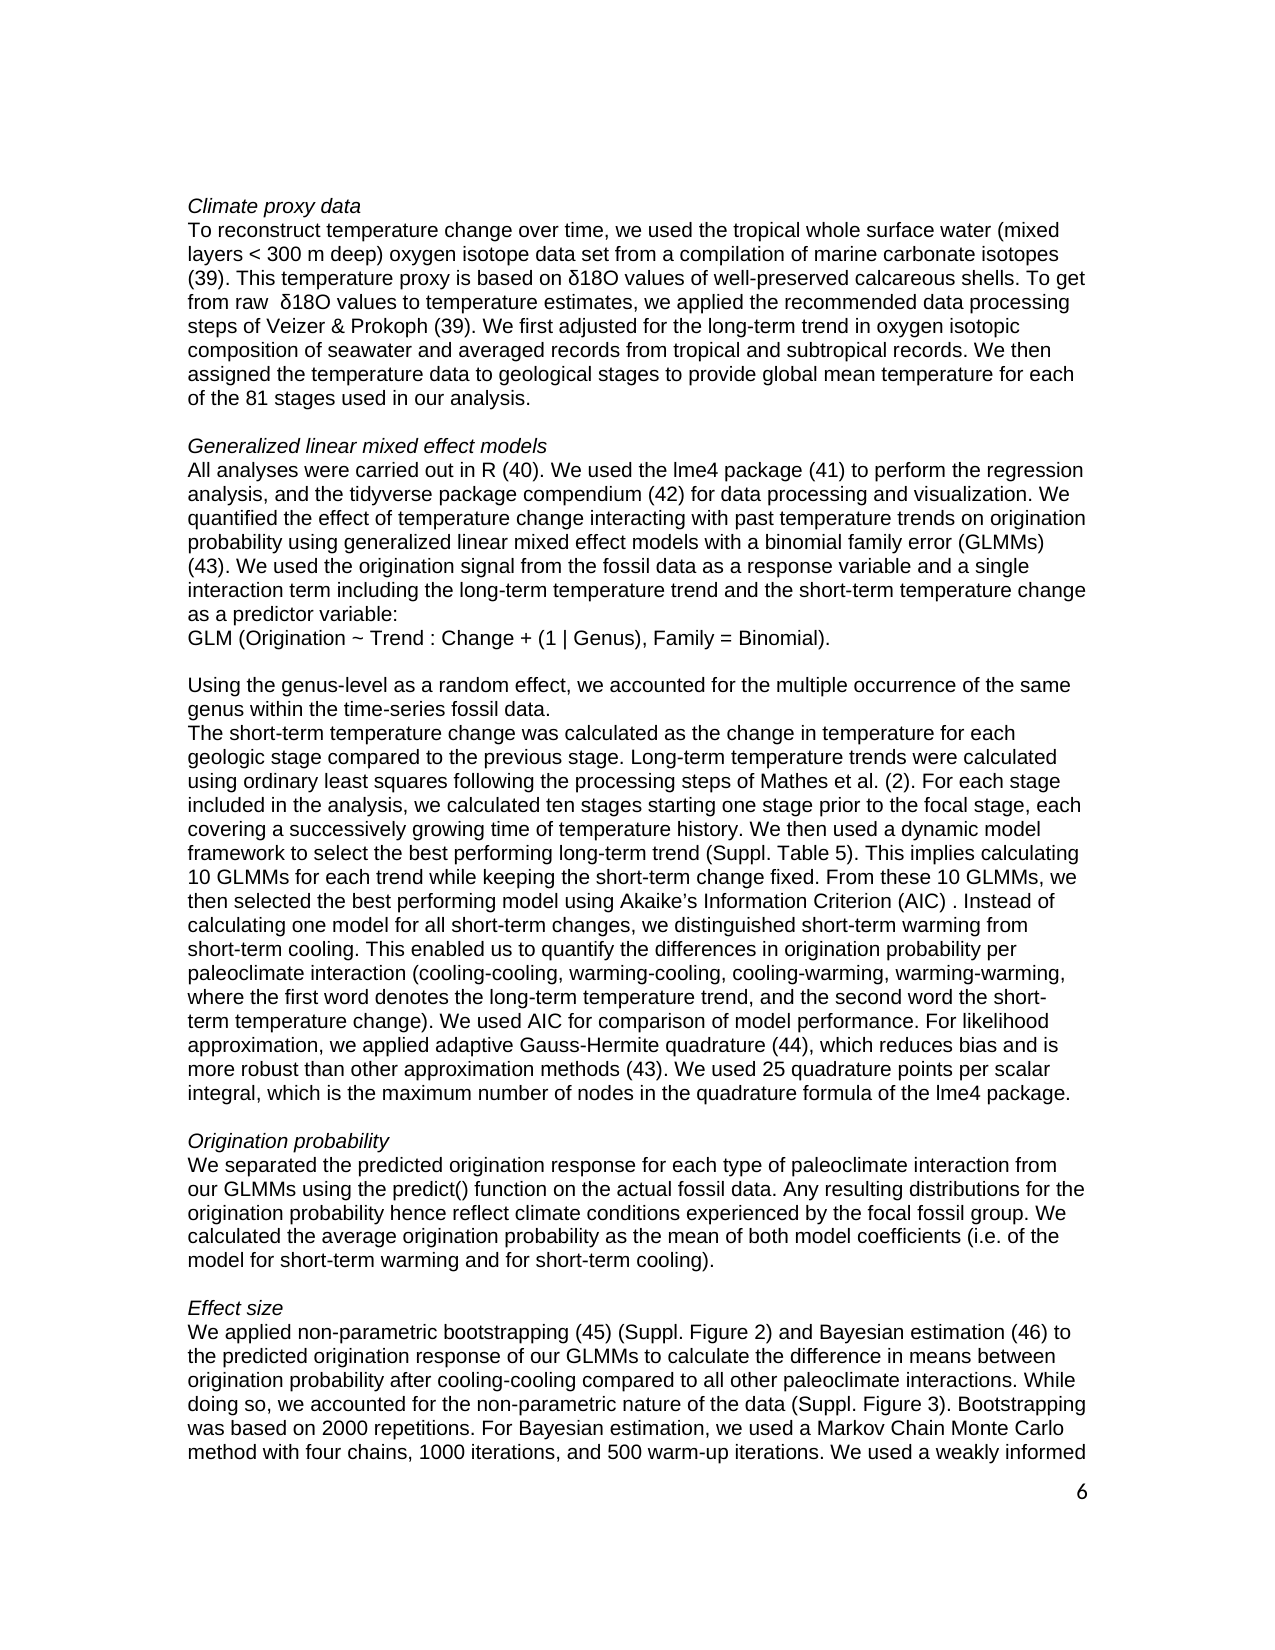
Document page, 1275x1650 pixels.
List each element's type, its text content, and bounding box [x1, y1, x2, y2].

text GLM (Origination ~ Trend : Change + (1 | Genus), Family = Binomial). [187, 625, 1087, 649]
text Effect size [187, 1296, 1087, 1320]
text The short-term temperature change was calculated as the change in temperature for each geologic stage compared to the previous stage. Long-term temperature trends were calculated using ordinary least squares following the processing steps of Mathes et al. (2). For each stage included in the analysis, we calculated ten stages starting one stage prior to the focal stage, each covering a successively growing time of temperature history. We then used a dynamic model framework to select the best performing long-term trend (Suppl. Table 5). This implies calculating 10 GLMMs for each trend while keeping the short-term change fixed. From these 10 GLMMs, we then selected the best performing model using Akaike’s Information Criterion (AIC) . Instead of calculating one model for all short-term changes, we distinguished short-term warming from short-term cooling. This enabled us to quantify the differences in origination probability per paleoclimate interaction (cooling-cooling, warming-cooling, cooling-warming, warming-warming, where the first word denotes the long-term temperature trend, and the second word the short-term temperature change). We used AIC for comparison of model performance. For likelihood approximation, we applied adaptive Gauss-Hermite quadrature (44), which reduces bias and is more robust than other approximation methods (43). We used 25 quadrature points per scalar integral, which is the maximum number of nodes in the quadrature formula of the lme4 package. [187, 721, 1087, 1104]
text Using the genus-level as a random effect, we accounted for the multiple occurrence of the same genus within the time-series fossil data. [187, 673, 1087, 721]
text We separated the predicted origination response for each type of paleoclimate interaction from our GLMMs using the predict() function on the actual fossil data. Any resulting distributions for the origination probability hence reflect climate conditions experienced by the focal fossil group. We calculated the average origination probability as the mean of both model coefficients (i.e. of the model for short-term warming and for short-term cooling). [187, 1152, 1087, 1272]
text Origination probability [187, 1128, 1087, 1152]
text Generalized linear mixed effect models [187, 434, 1087, 458]
text All analyses were carried out in R (40). We used the lme4 package (41) to perform the regression analysis, and the tidyverse package compendium (42) for data processing and visualization. We quantified the effect of temperature change interacting with past temperature trends on origination probability using generalized linear mixed effect models with a binomial family error (GLMMs) (43). We used the origination signal from the fossil data as a response variable and a single interaction term including the long-term temperature trend and the short-term temperature change as a predictor variable: [187, 458, 1087, 625]
text Climate proxy data [187, 194, 1087, 218]
